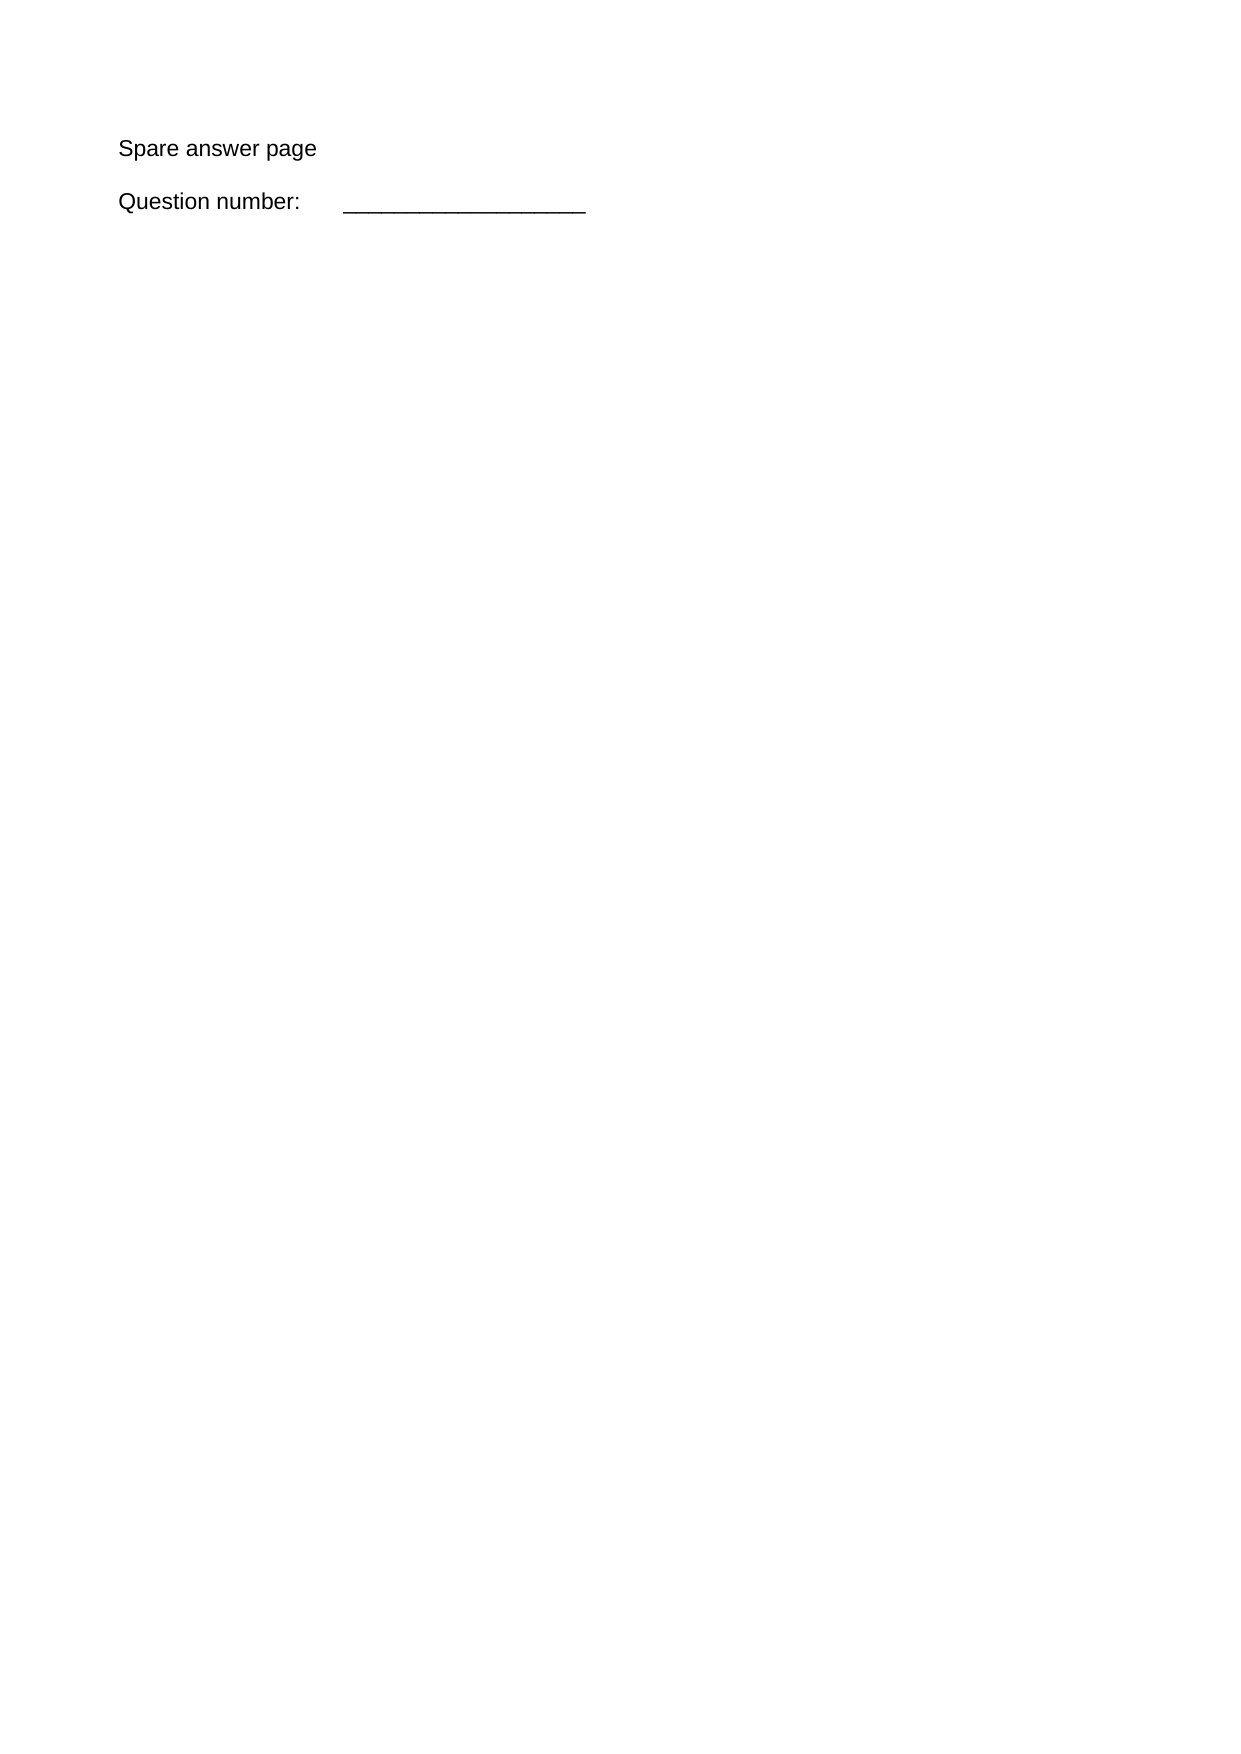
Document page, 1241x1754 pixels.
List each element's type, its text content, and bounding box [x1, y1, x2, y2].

text Spare answer page [118, 135, 1122, 162]
text Question number: ___________________ [118, 188, 1122, 214]
